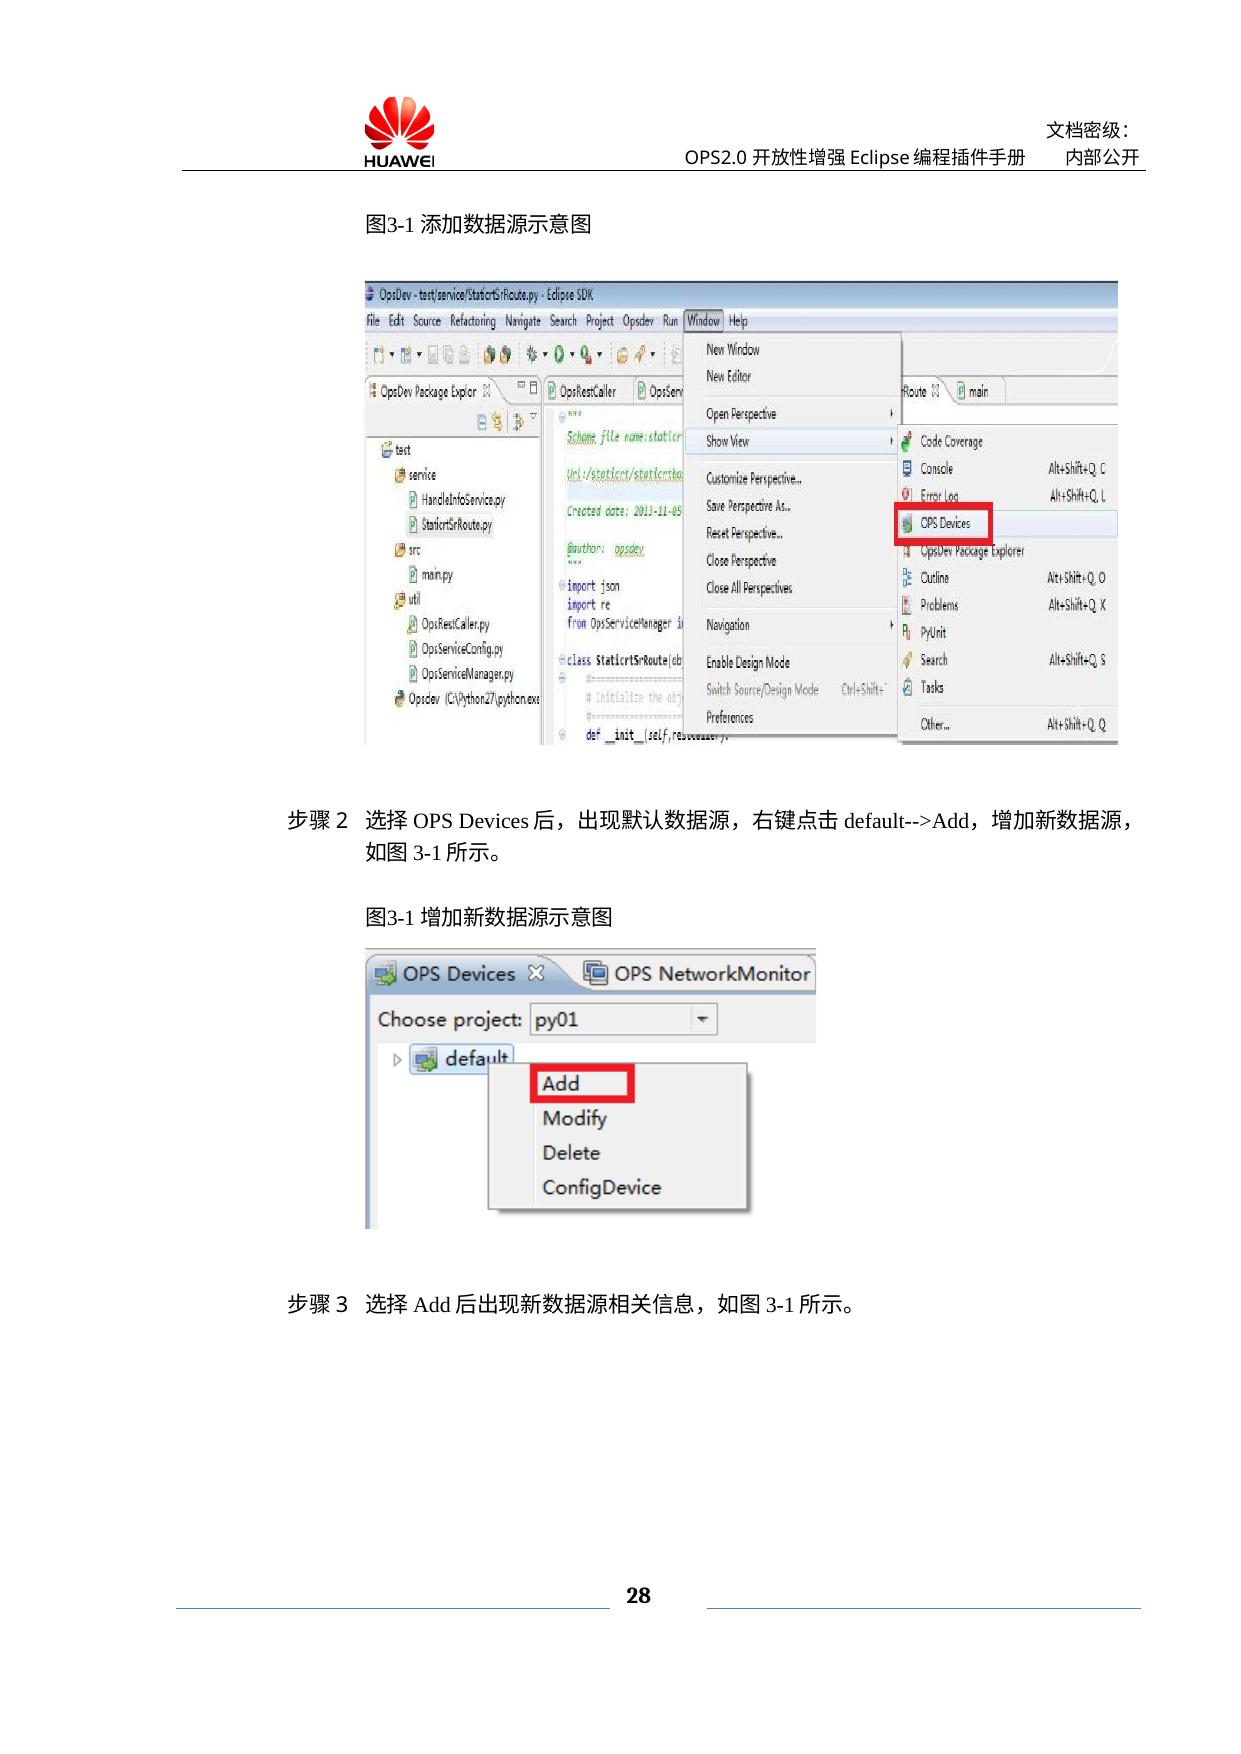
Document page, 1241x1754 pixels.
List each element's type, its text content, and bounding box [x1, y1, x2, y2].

picture [364, 97, 434, 167]
text 添加数据源示意图 [365, 207, 1152, 238]
picture [364, 280, 1118, 745]
text 增加新数据源示意图 [365, 900, 1152, 932]
text 选择OPS Devices后，出现默认数据源，右键点击default-->Add，增加新数据源，如图3-12所示。 [348, 803, 1152, 867]
picture [364, 948, 817, 1229]
text 选择Add后出现新数据源相关信息，如图3-13所示。 [348, 1287, 1152, 1319]
